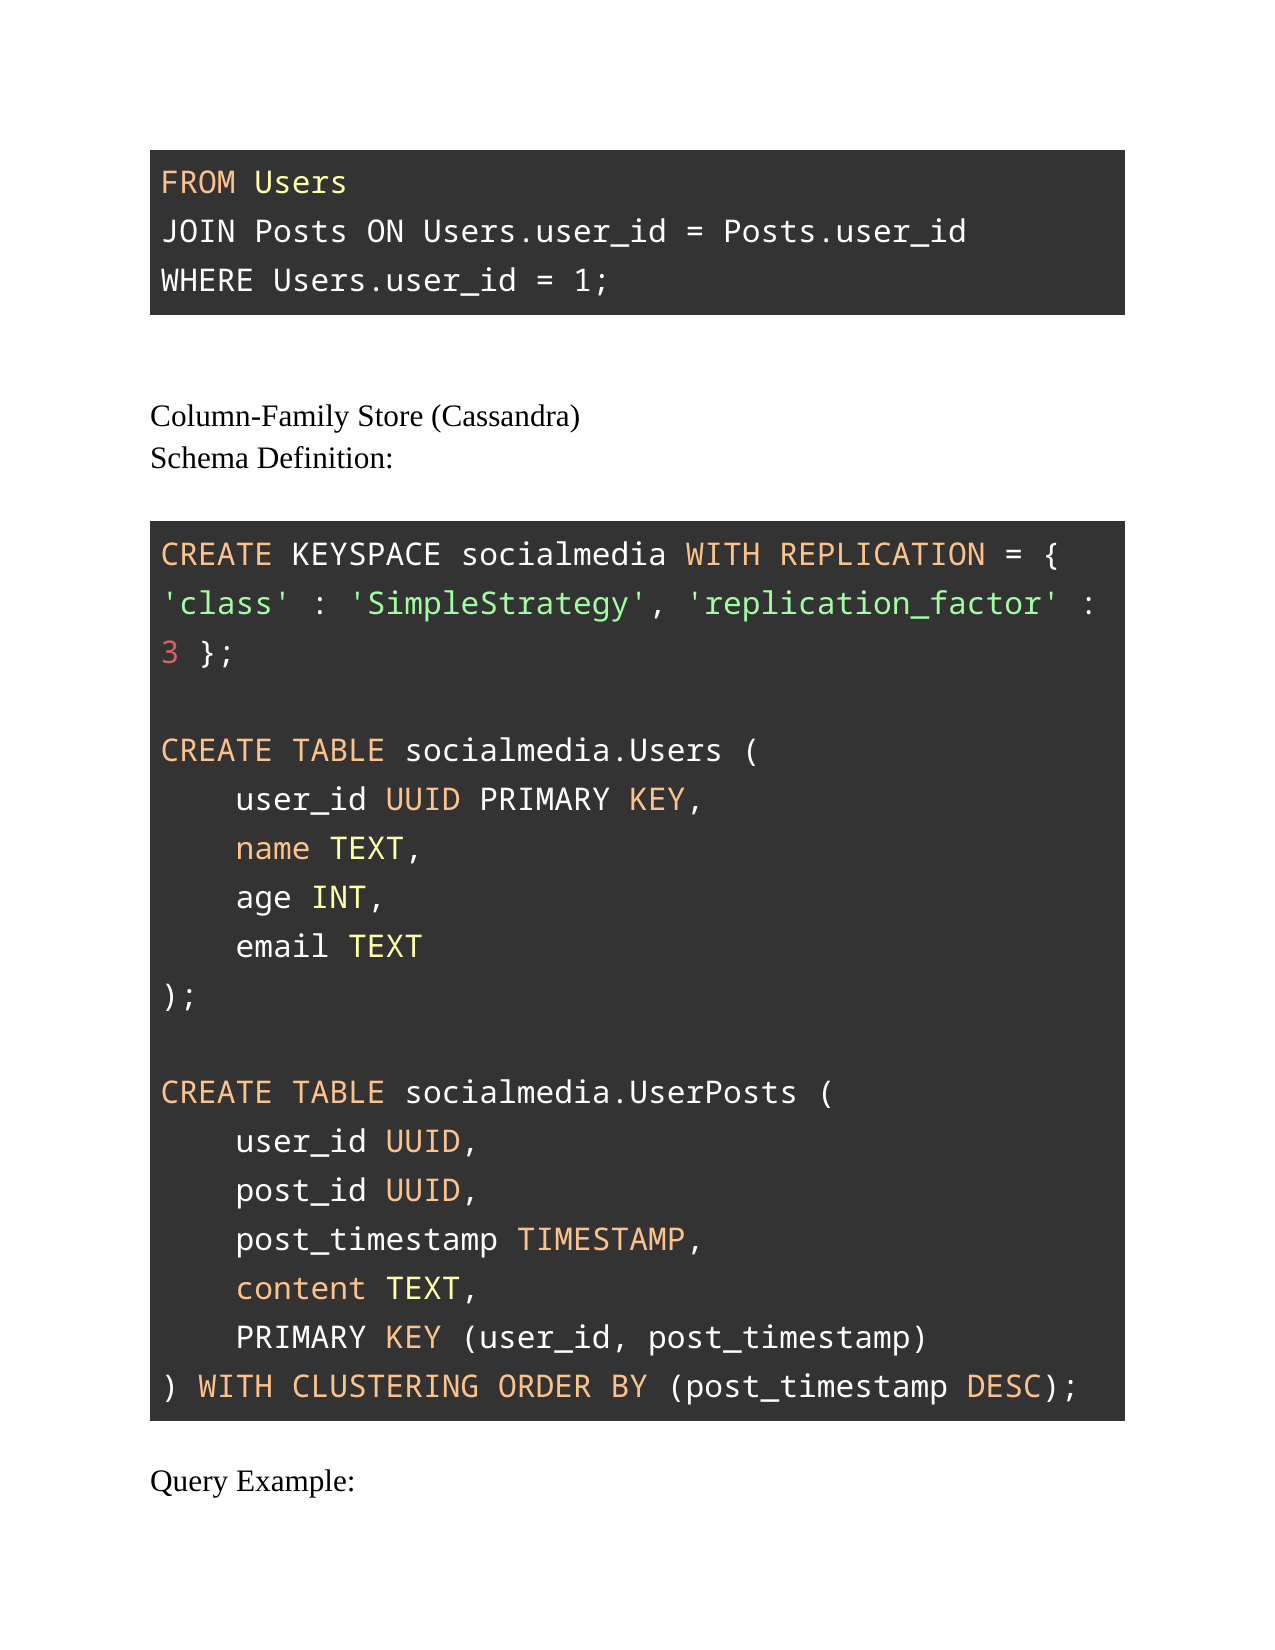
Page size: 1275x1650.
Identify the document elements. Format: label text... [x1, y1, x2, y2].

text Schema Definition: [150, 439, 1125, 475]
text Column-Family Store (Cassandra) [150, 398, 1125, 434]
text Query Example: [150, 1462, 1125, 1498]
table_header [150, 150, 1125, 315]
table_header CREATE KEYSPACE socialmedia WITH REPLICATION = { 'class' : 'SimpleStrategy', 'replication_factor' : 3 }; CREATE TABLE socialmedia.Users ( user_id UUID PRIMARY KEY, name TEXT, age INT, email TEXT ); CREATE TABLE socialmedia.UserPosts ( user_id UUID, post_id UUID, post_timestamp TIMESTAMP, content TEXT, PRIMARY KEY (user_id, post_timestamp) ) WITH CLUSTERING ORDER BY (post_timestamp DESC); [150, 521, 1125, 1421]
